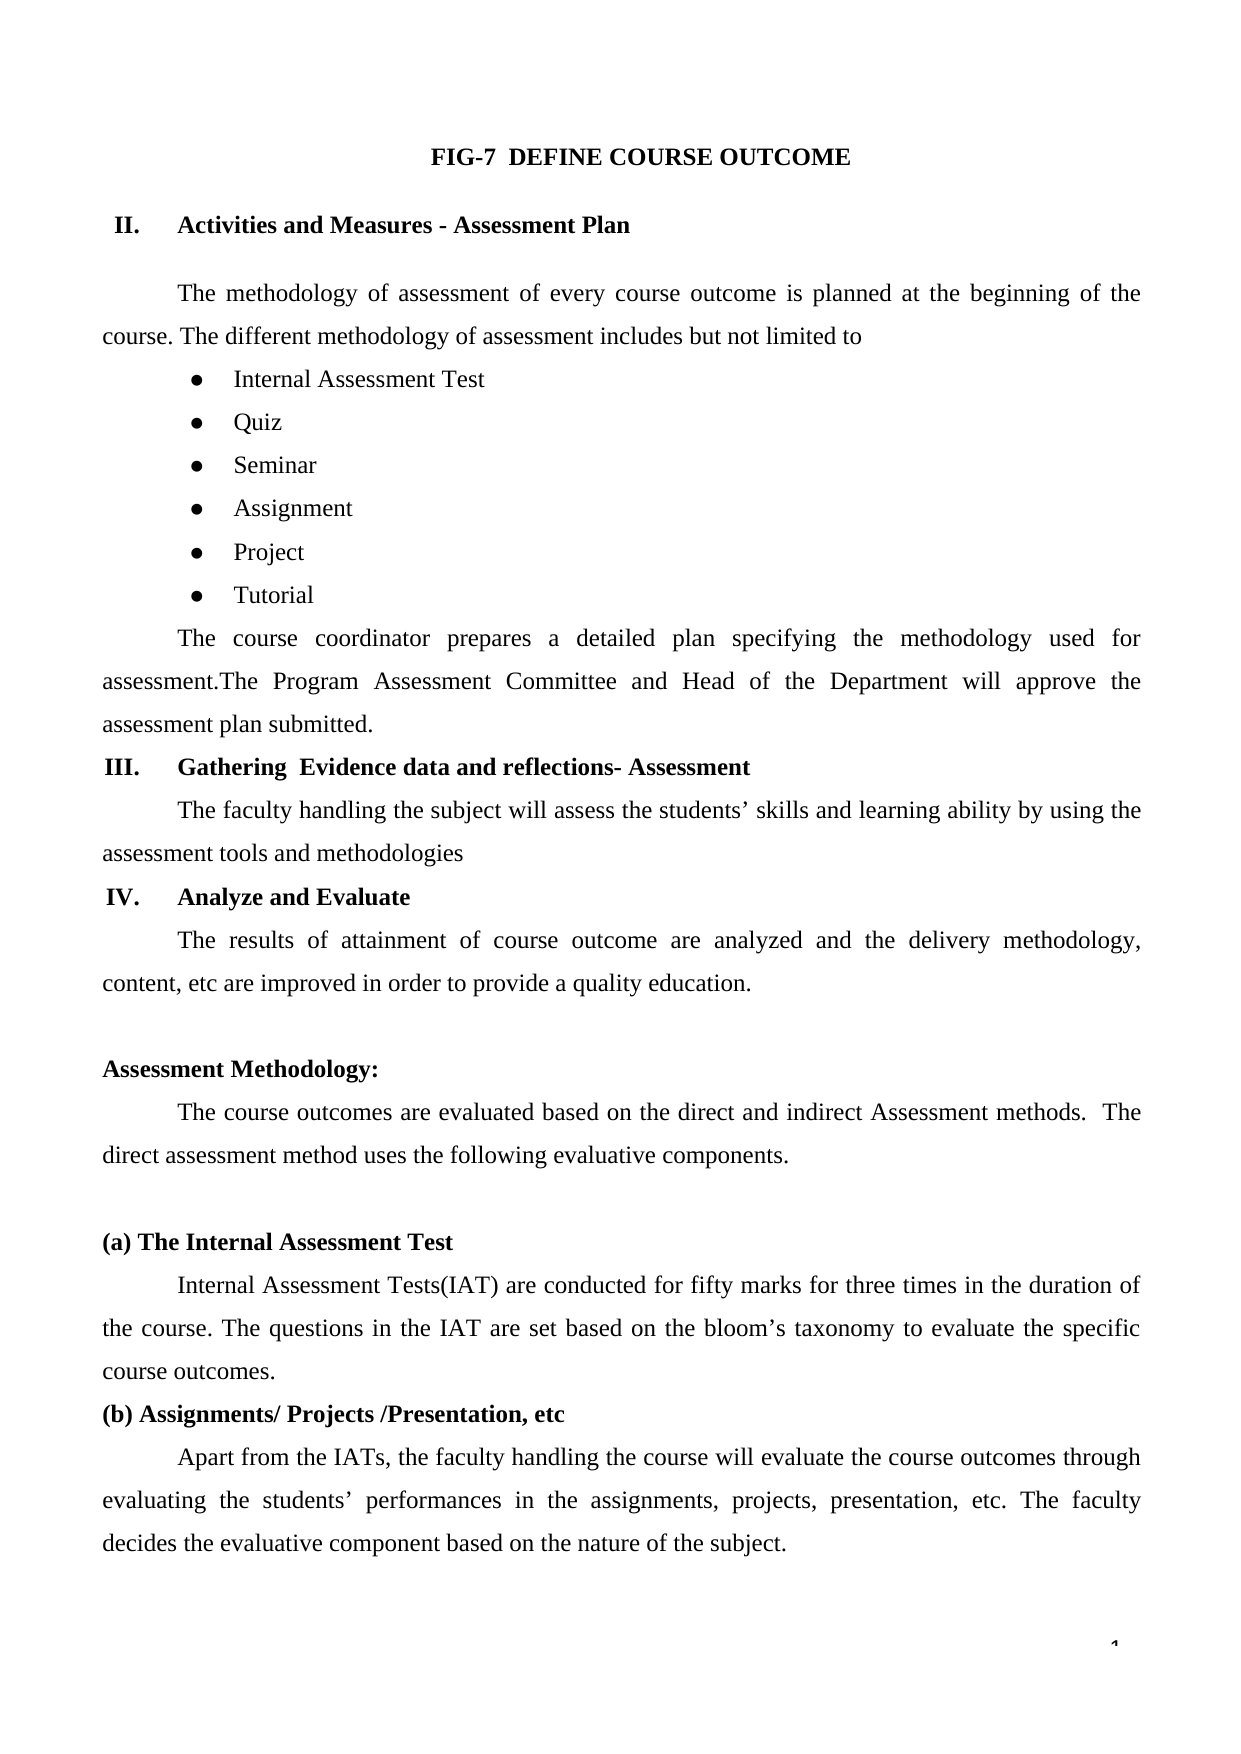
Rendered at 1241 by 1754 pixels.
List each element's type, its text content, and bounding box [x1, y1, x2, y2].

list Assignment [189, 493, 1142, 522]
text The course outcomes are evaluated based on the direct and indirect Assessment methods. The direct assessment method uses the following evaluative components. [102, 1097, 1142, 1169]
list Tutorial [189, 580, 1142, 608]
list Seminar [189, 450, 1142, 479]
list Gathering Evidence data and reflections- Assessment [139, 752, 1142, 781]
list Analyze and Evaluate [139, 882, 1142, 910]
text Apart from the IATs, the faculty handling the course will evaluate the course outcomes through evaluating the students’ performances in the assignments, projects, presentation, etc. The faculty decides the evaluative component based on the nature of the subject. [102, 1442, 1142, 1557]
list Activities and Measures - Assessment Plan [139, 210, 1142, 238]
list Quiz [189, 407, 1142, 436]
text (a) The Internal Assessment Test [102, 1227, 1142, 1255]
text The methodology of assessment of every course outcome is planned at the beginning of the course. The different methodology of assessment includes but not limited to [102, 278, 1142, 350]
text The results of attainment of course outcome are analyzed and the delivery methodology, content, etc are improved in order to provide a quality education. [102, 925, 1142, 997]
list Internal Assessment Test [189, 364, 1142, 393]
text (b) Assignments/ Projects /Presentation, etc [102, 1399, 1142, 1428]
text Internal Assessment Tests(IAT) are conducted for fifty marks for three times in the duration of the course. The questions in the IAT are set based on the bloom’s taxonomy to evaluate the specific course outcomes. [102, 1270, 1142, 1385]
text The course coordinator prepares a detailed plan specifying the methodology used for assessment.The Program Assessment Committee and Head of the Department will approve the assessment plan submitted. [102, 623, 1142, 738]
text Assessment Methodology: [102, 1054, 1142, 1083]
list FIG-7 DEFINE COURSE OUTCOME [139, 142, 1142, 170]
list Project [189, 537, 1142, 565]
text The faculty handling the subject will assess the students’ skills and learning ability by using the assessment tools and methodologies [102, 795, 1142, 867]
